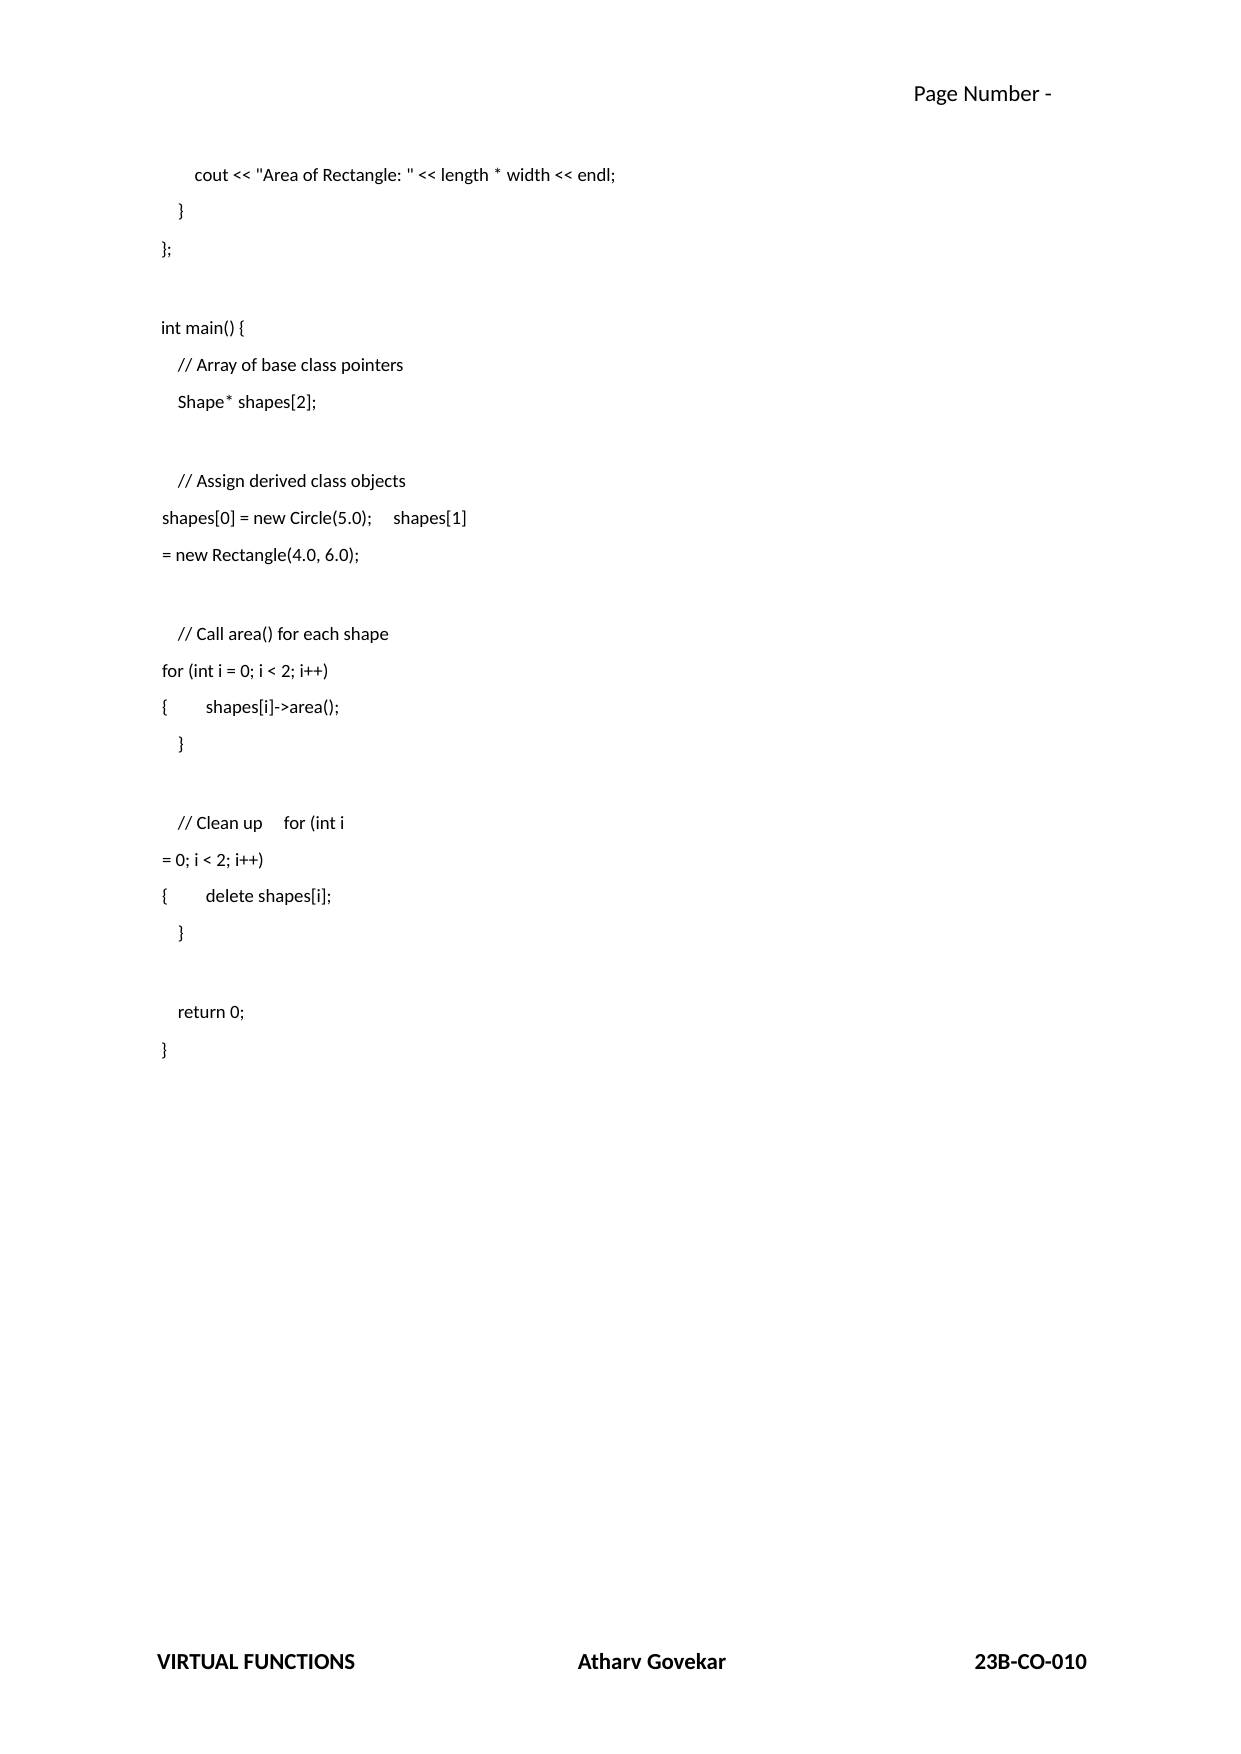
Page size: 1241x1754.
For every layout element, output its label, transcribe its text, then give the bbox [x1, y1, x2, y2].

text // Array of base class pointers [161, 353, 1094, 376]
text } [161, 732, 397, 755]
text return 0; [161, 1001, 397, 1024]
text } [161, 200, 397, 223]
text int main() { [161, 316, 397, 339]
text // Call area() for each shape for (int i = 0; i < 2; i++) { shapes[i]->area(); [161, 622, 397, 718]
text } [161, 921, 397, 944]
text } [161, 1038, 397, 1061]
text cout << "Area of Rectangle: " << length * width << endl; [161, 163, 617, 186]
text Shape* shapes[2]; [161, 390, 397, 413]
text }; [161, 237, 397, 259]
text // Assign derived class objects shapes[0] = new Circle(5.0); shapes[1] = new Rectangle(4.0, 6.0); [161, 469, 468, 566]
text // Clean up for (int i = 0; i < 2; i++) { delete shapes[i]; [161, 811, 356, 907]
